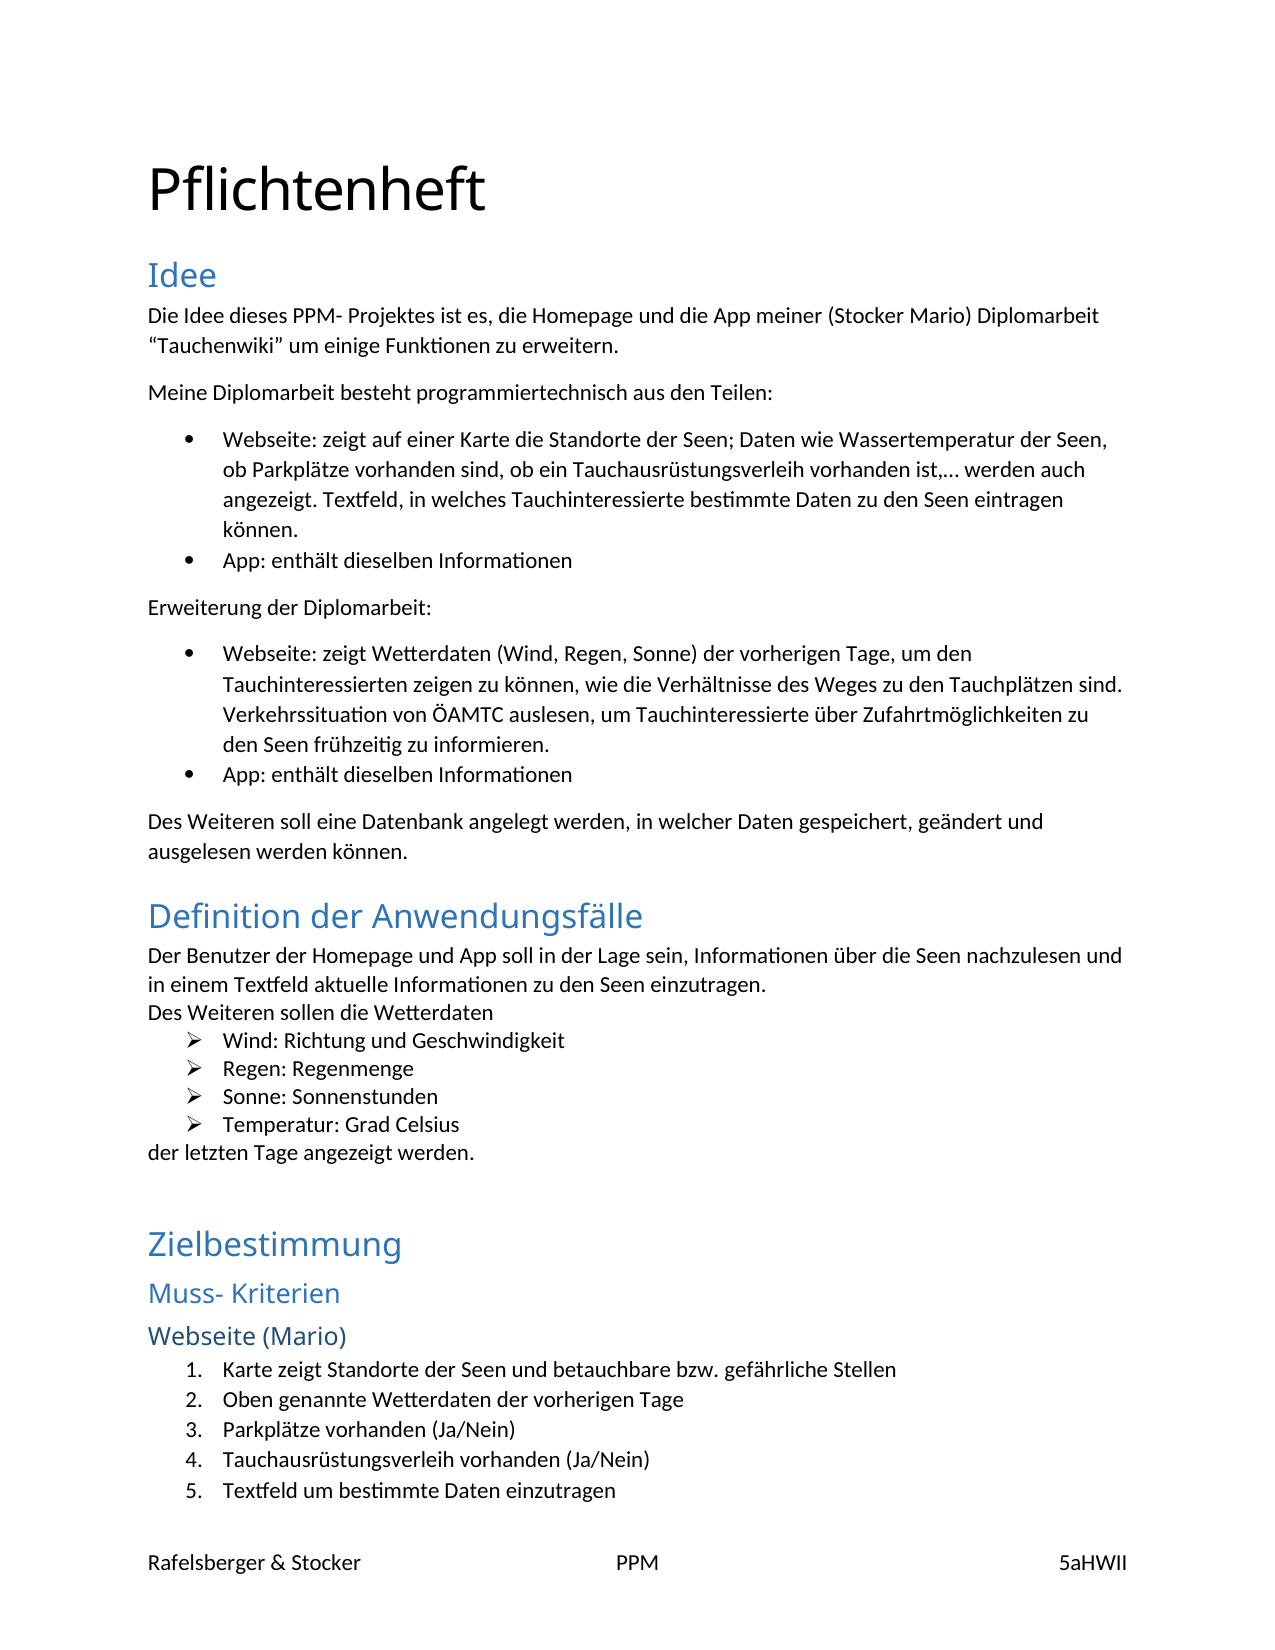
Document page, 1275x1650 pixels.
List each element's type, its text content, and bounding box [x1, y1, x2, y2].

text Der Benutzer der Homepage und App soll in der Lage sein, Informationen über die Seen nachzulesen und in einem Textfeld aktuelle Informationen zu den Seen einzutragen. [148, 942, 1127, 998]
list Regen: Regenmenge [185, 1054, 1127, 1082]
list Oben genannte Wetterdaten der vorherigen Tage [185, 1385, 1127, 1413]
subtitle Webseite (Mario) [148, 1318, 1127, 1352]
list Parkplätze vorhanden (Ja/Nein) [185, 1415, 1127, 1443]
list Temperatur: Grad Celsius [185, 1110, 1127, 1138]
subtitle Muss- Kriterien [148, 1274, 1127, 1311]
list App: enthält dieselben Informationen [185, 546, 1127, 574]
list Webseite: zeigt Wetterdaten (Wind, Regen, Sonne) der vorherigen Tage, um den Tauchinteressierten zeigen zu können, wie die Verhältnisse des Weges zu den Tauchplätzen sind. Verkehrssituation von ÖAMTC auslesen, um Tauchinteressierte über Zufahrtmöglichkeiten zu den Seen frühzeitig zu informieren. [185, 639, 1127, 758]
title Pflichtenheft [148, 148, 1127, 227]
list Sonne: Sonnenstunden [185, 1082, 1127, 1110]
text Des Weiteren soll eine Datenbank angelegt werden, in welcher Daten gespeichert, geändert und ausgelesen werden können. [148, 807, 1127, 866]
text Des Weiteren sollen die Wetterdaten [148, 998, 1127, 1026]
list Tauchausrüstungsverleih vorhanden (Ja/Nein) [185, 1446, 1127, 1473]
list Karte zeigt Standorte der Seen und betauchbare bzw. gefährliche Stellen [185, 1355, 1127, 1383]
subtitle Idee [148, 252, 1127, 297]
subtitle Zielbestimmung [148, 1221, 1127, 1266]
text Die Idee dieses PPM- Projektes ist es, die Homepage und die App meiner (Stocker Mario) Diplomarbeit “Tauchenwiki” um einige Funktionen zu erweitern. [148, 301, 1127, 359]
text der letzten Tage angezeigt werden. [148, 1138, 1127, 1166]
text Erweiterung der Diplomarbeit: [148, 593, 1127, 621]
list Webseite: zeigt auf einer Karte die Standorte der Seen; Daten wie Wassertemperatur der Seen, ob Parkplätze vorhanden sind, ob ein Tauchausrüstungsverleih vorhanden ist,… werden auch angezeigt. Textfeld, in welches Tauchinteressierte bestimmte Daten zu den Seen eintragen können. [185, 425, 1127, 544]
text Meine Diplomarbeit besteht programmiertechnisch aus den Teilen: [148, 378, 1127, 406]
subtitle Definition der Anwendungsfälle [148, 893, 1127, 938]
list App: enthält dieselben Informationen [185, 760, 1127, 788]
list Wind: Richtung und Geschwindigkeit [185, 1026, 1127, 1054]
list Textfeld um bestimmte Daten einzutragen [185, 1476, 1127, 1504]
